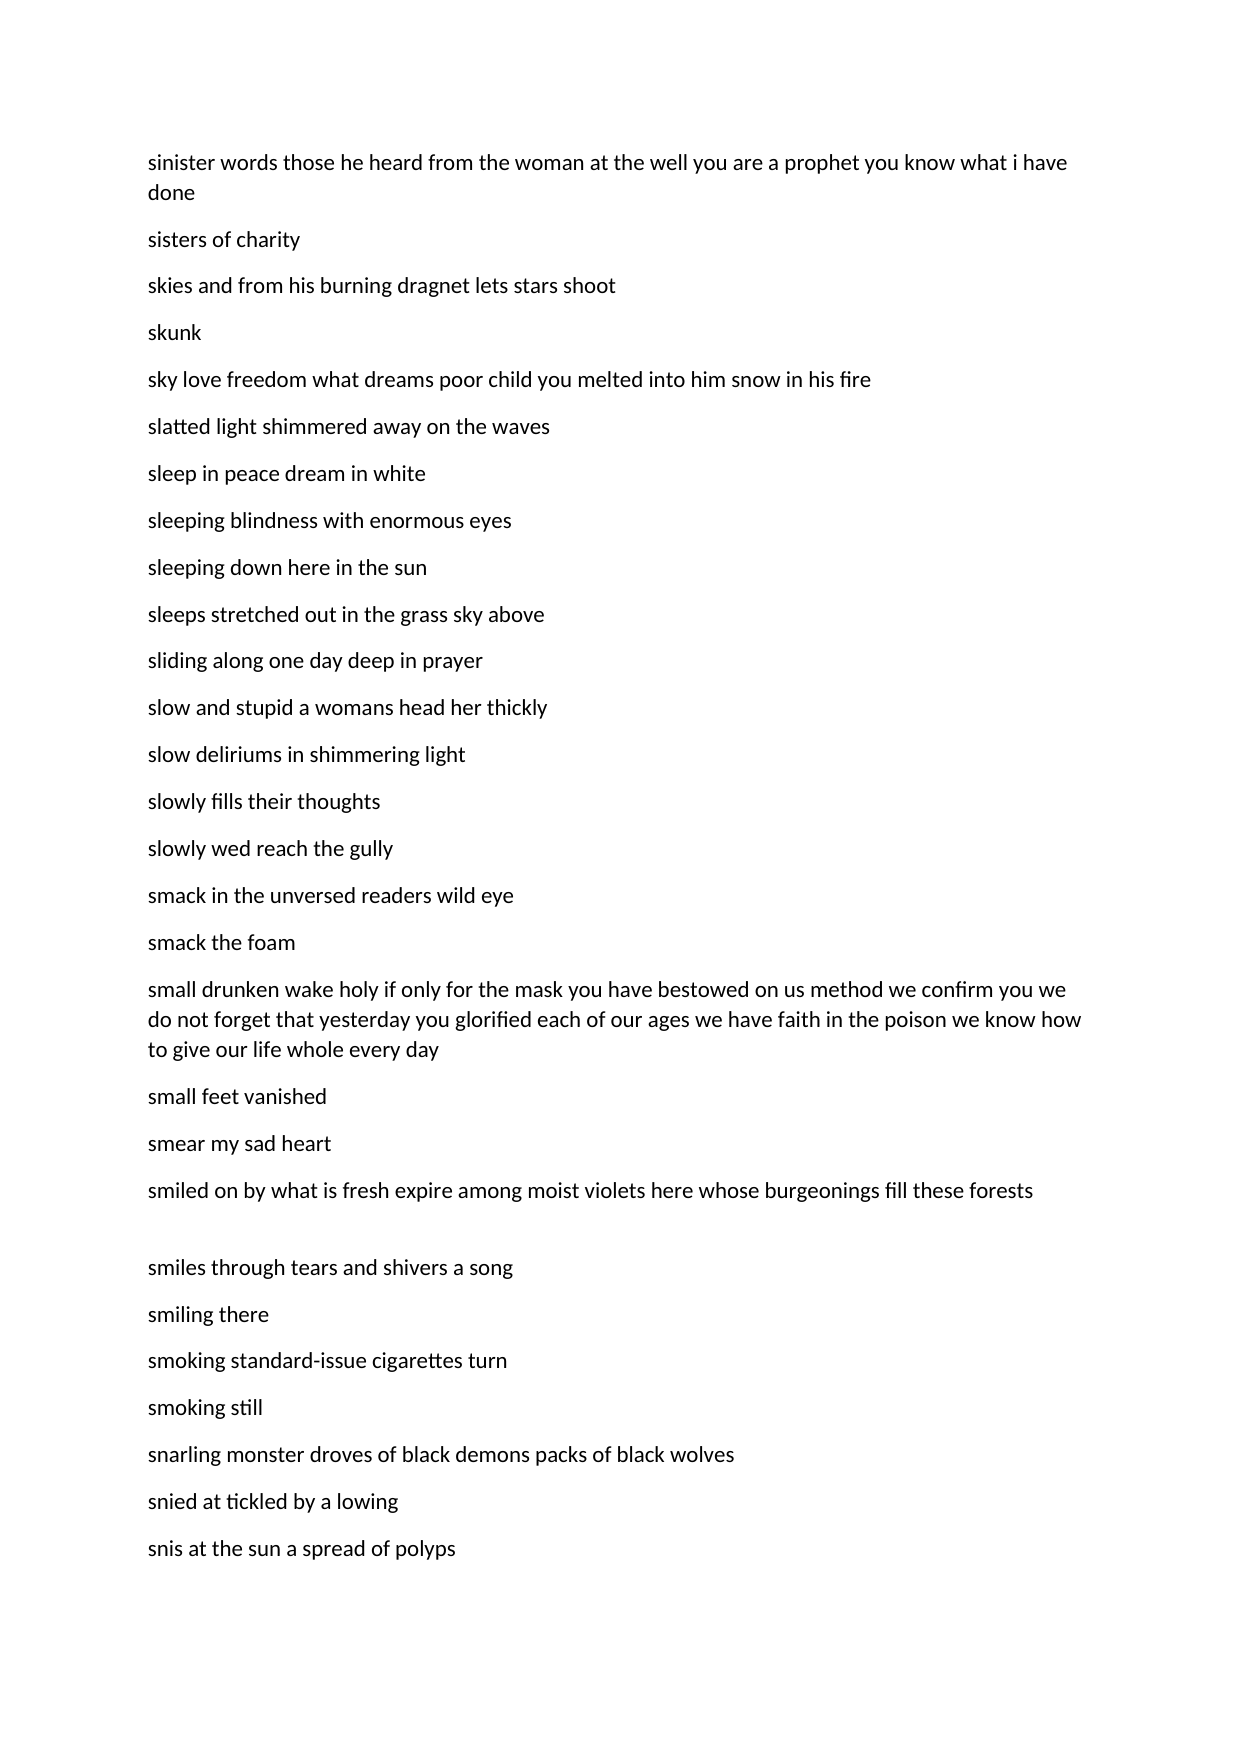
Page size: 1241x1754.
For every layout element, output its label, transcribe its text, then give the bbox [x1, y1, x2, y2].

text slatted light shimmered away on the waves [148, 412, 1093, 440]
text sleeps stretched out in the grass sky above [148, 600, 1093, 628]
text slow and stupid a womans head her thickly [148, 693, 1093, 721]
text sky love freedom what dreams poor child you melted into him snow in his fire [148, 365, 1093, 393]
text slow deliriums in shimmering light [148, 740, 1093, 768]
text skies and from his burning dragnet lets stars shoot [148, 272, 1093, 299]
text sleeping down here in the sun [148, 553, 1093, 581]
text smack in the unversed readers wild eye [148, 881, 1093, 909]
text small drunken wake holy if only for the mask you have bestowed on us method we confirm you we do not forget that yesterday you glorified each of our ages we have faith in the poison we know how to give our life whole every day [148, 975, 1093, 1063]
text snarling monster droves of black demons packs of black wolves [148, 1440, 1093, 1468]
text small feet vanished [148, 1082, 1093, 1110]
text smiling there [148, 1300, 1093, 1328]
text smack the foam [148, 928, 1093, 956]
text smoking still [148, 1393, 1093, 1421]
text smiles through tears and shivers a song [148, 1253, 1093, 1281]
text slowly wed reach the gully [148, 834, 1093, 862]
text sisters of charity [148, 225, 1093, 253]
text sleep in peace dream in white [148, 459, 1093, 487]
text sinister words those he heard from the woman at the well you are a prophet you know what i have done [148, 148, 1093, 206]
text skunk [148, 318, 1093, 346]
text sleeping blindness with enormous eyes [148, 506, 1093, 534]
text smiled on by what is fresh expire among moist violets here whose burgeonings fill these forests [148, 1176, 1093, 1234]
text sliding along one day deep in prayer [148, 647, 1093, 674]
text snis at the sun a spread of polyps [148, 1534, 1093, 1562]
text smear my sad heart [148, 1129, 1093, 1157]
text smoking standard-issue cigarettes turn [148, 1347, 1093, 1374]
text snied at tickled by a lowing [148, 1487, 1093, 1515]
text slowly fills their thoughts [148, 787, 1093, 815]
